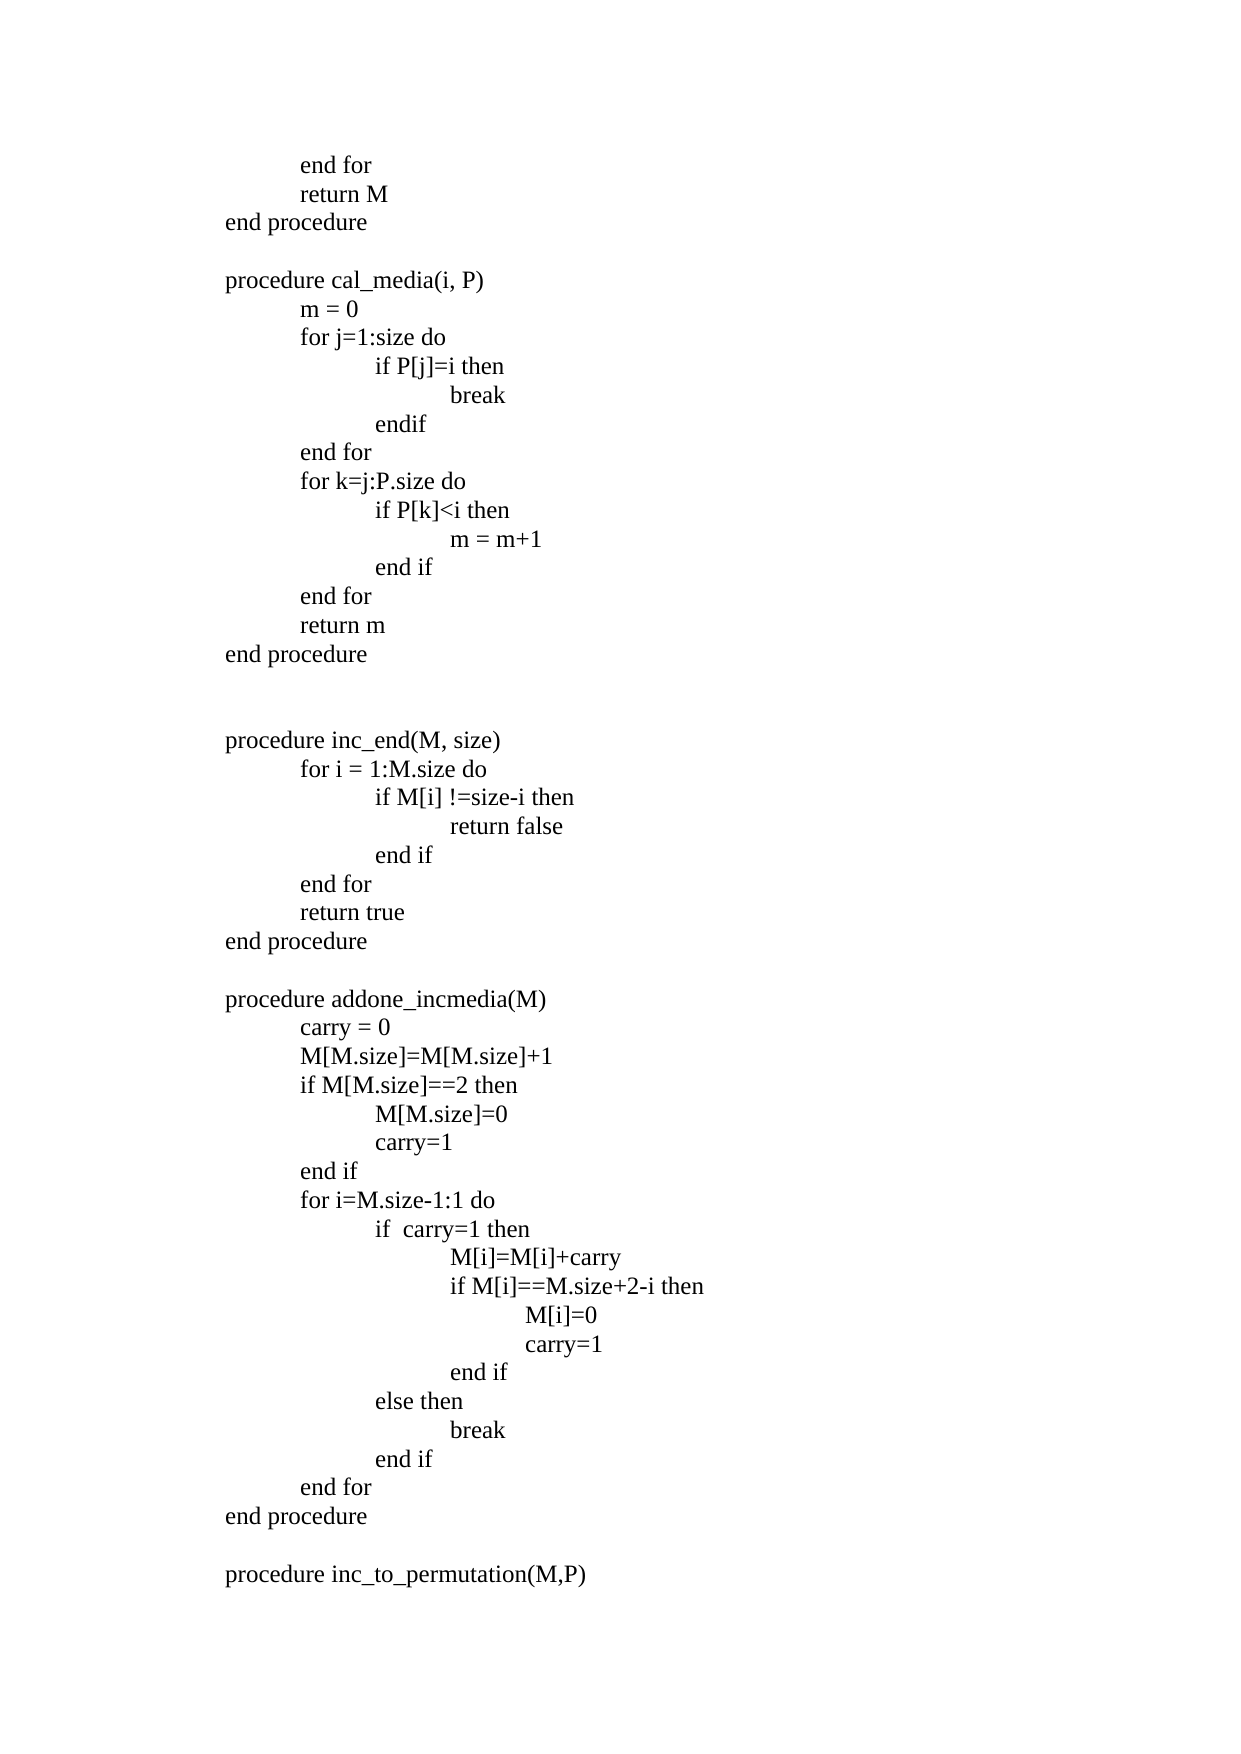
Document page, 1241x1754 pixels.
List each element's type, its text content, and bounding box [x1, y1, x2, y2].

text for i=M.size-1:1 do [150, 1185, 1090, 1214]
text end if [150, 1357, 1090, 1386]
text end for [150, 581, 1090, 610]
text else then [150, 1386, 1090, 1415]
text for i = 1:M.size do [150, 754, 1090, 782]
text if M[i]==M.size+2-i then [150, 1271, 1090, 1300]
text procedure inc_to_permutation(M,P) [150, 1559, 1090, 1587]
text M[i]=M[i]+carry [150, 1242, 1090, 1271]
text if carry=1 then [150, 1214, 1090, 1242]
text return true [150, 897, 1090, 926]
text end if [150, 840, 1090, 869]
text endif [150, 409, 1090, 437]
text end for [150, 869, 1090, 897]
text M[i]=0 [150, 1300, 1090, 1329]
text return m [150, 610, 1090, 639]
text end if [150, 552, 1090, 581]
text carry=1 [150, 1127, 1090, 1156]
text if P[j]=i then [150, 351, 1090, 380]
text M[M.size]=M[M.size]+1 [150, 1041, 1090, 1070]
text end for [150, 437, 1090, 466]
text end for [150, 1472, 1090, 1501]
text end if [150, 1156, 1090, 1185]
text end procedure [150, 639, 1090, 667]
text if M[i] !=size-i then [150, 782, 1090, 811]
text M[M.size]=0 [150, 1099, 1090, 1127]
text end procedure [150, 926, 1090, 955]
text return M [150, 179, 1090, 207]
text break [150, 380, 1090, 409]
text for j=1:size do [150, 322, 1090, 351]
text end procedure [150, 207, 1090, 236]
text m = m+1 [150, 524, 1090, 552]
text for k=j:P.size do [150, 466, 1090, 495]
text procedure inc_end(M, size) [150, 725, 1090, 754]
text m = 0 [150, 294, 1090, 322]
text end for [150, 150, 1090, 179]
text carry = 0 [150, 1012, 1090, 1041]
text if P[k]<i then [150, 495, 1090, 524]
text end procedure [150, 1501, 1090, 1530]
text if M[M.size]==2 then [150, 1070, 1090, 1099]
text procedure addone_incmedia(M) [150, 984, 1090, 1012]
text carry=1 [150, 1329, 1090, 1357]
text return false [150, 811, 1090, 840]
text procedure cal_media(i, P) [150, 265, 1090, 294]
text end if [150, 1444, 1090, 1472]
text break [150, 1415, 1090, 1444]
